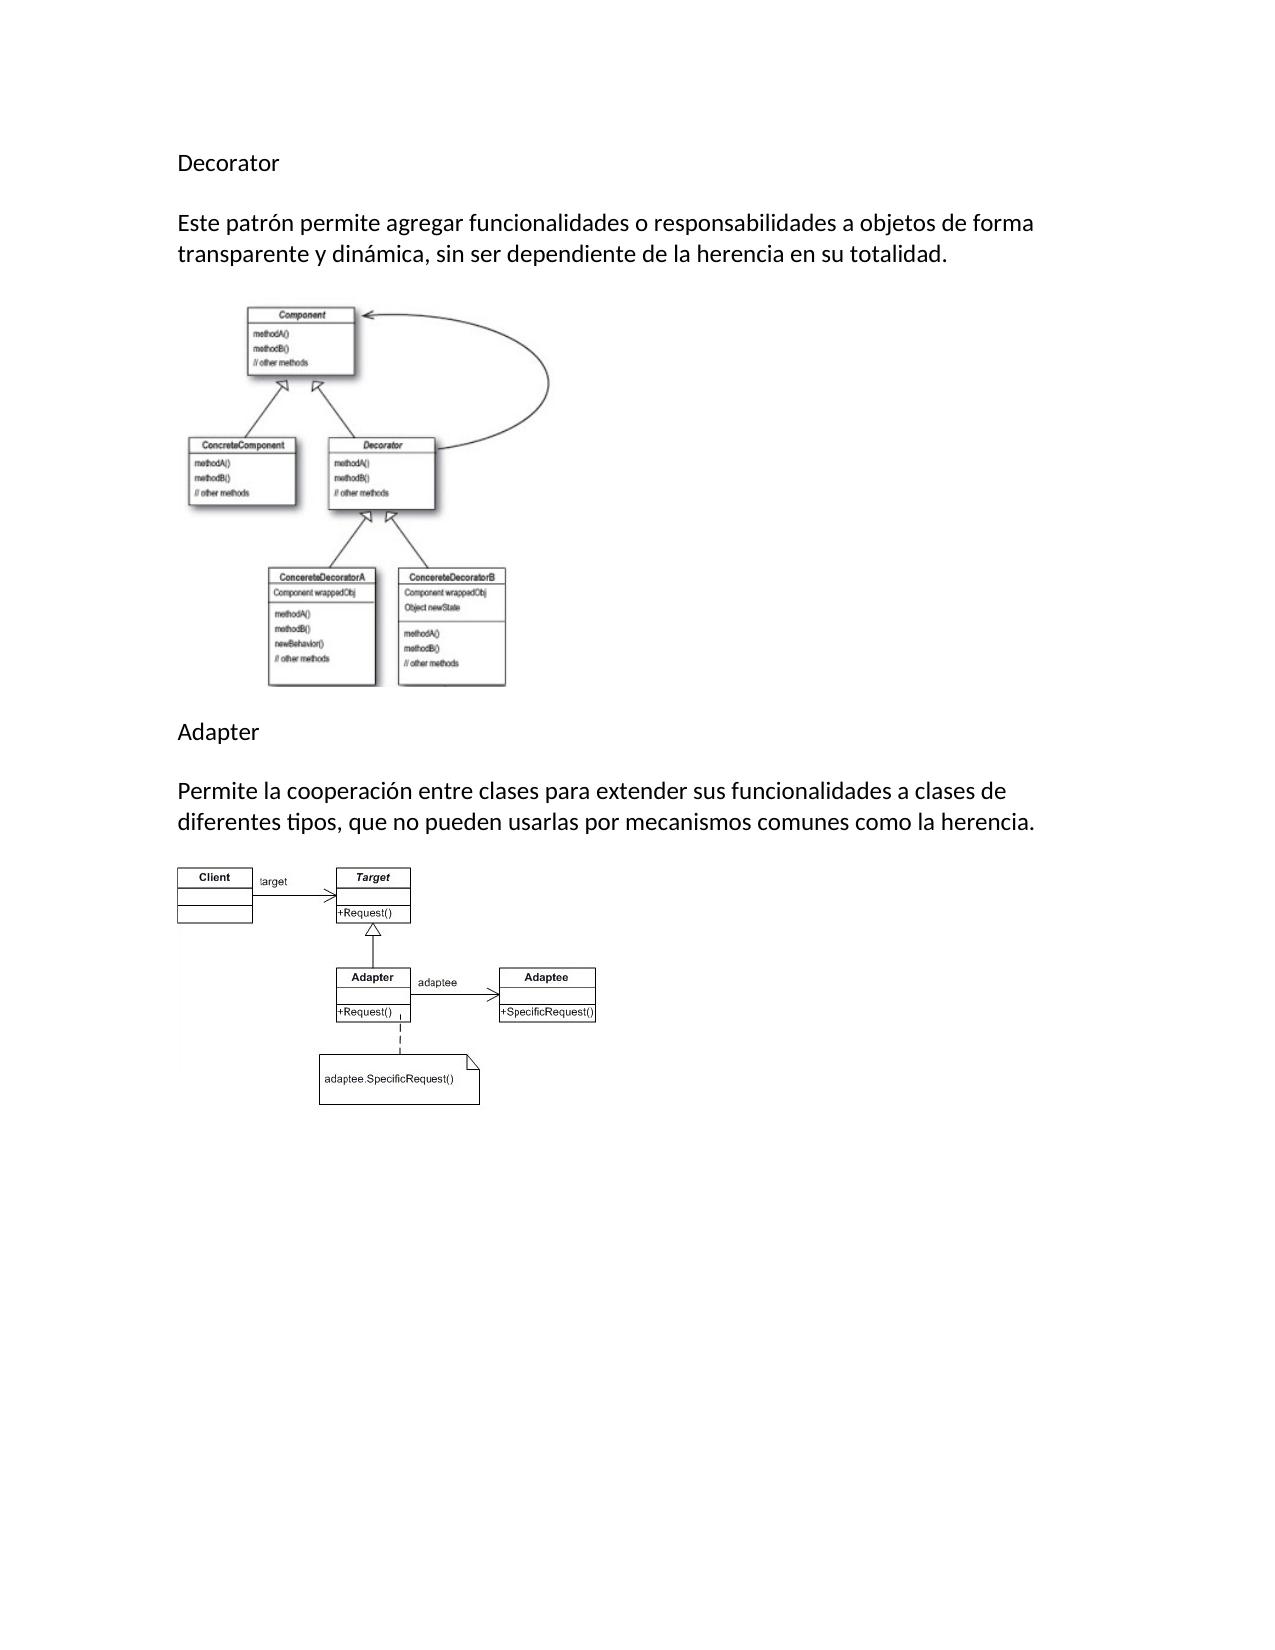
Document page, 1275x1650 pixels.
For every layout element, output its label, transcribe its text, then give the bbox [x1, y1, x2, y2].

text Permite la cooperación entre clases para extender sus funcionalidades a clases de diferentes tipos, que no pueden usarlas por mecanismos comunes como la herencia. [177, 775, 1098, 836]
picture [177, 865, 601, 1110]
text Decorator [177, 148, 1098, 178]
text Adapter [177, 716, 1098, 746]
text Este patrón permite agregar funcionalidades o responsabilidades a objetos de forma transparente y dinámica, sin ser dependiente de la herencia en su totalidad. [177, 207, 1098, 268]
picture [177, 297, 556, 687]
